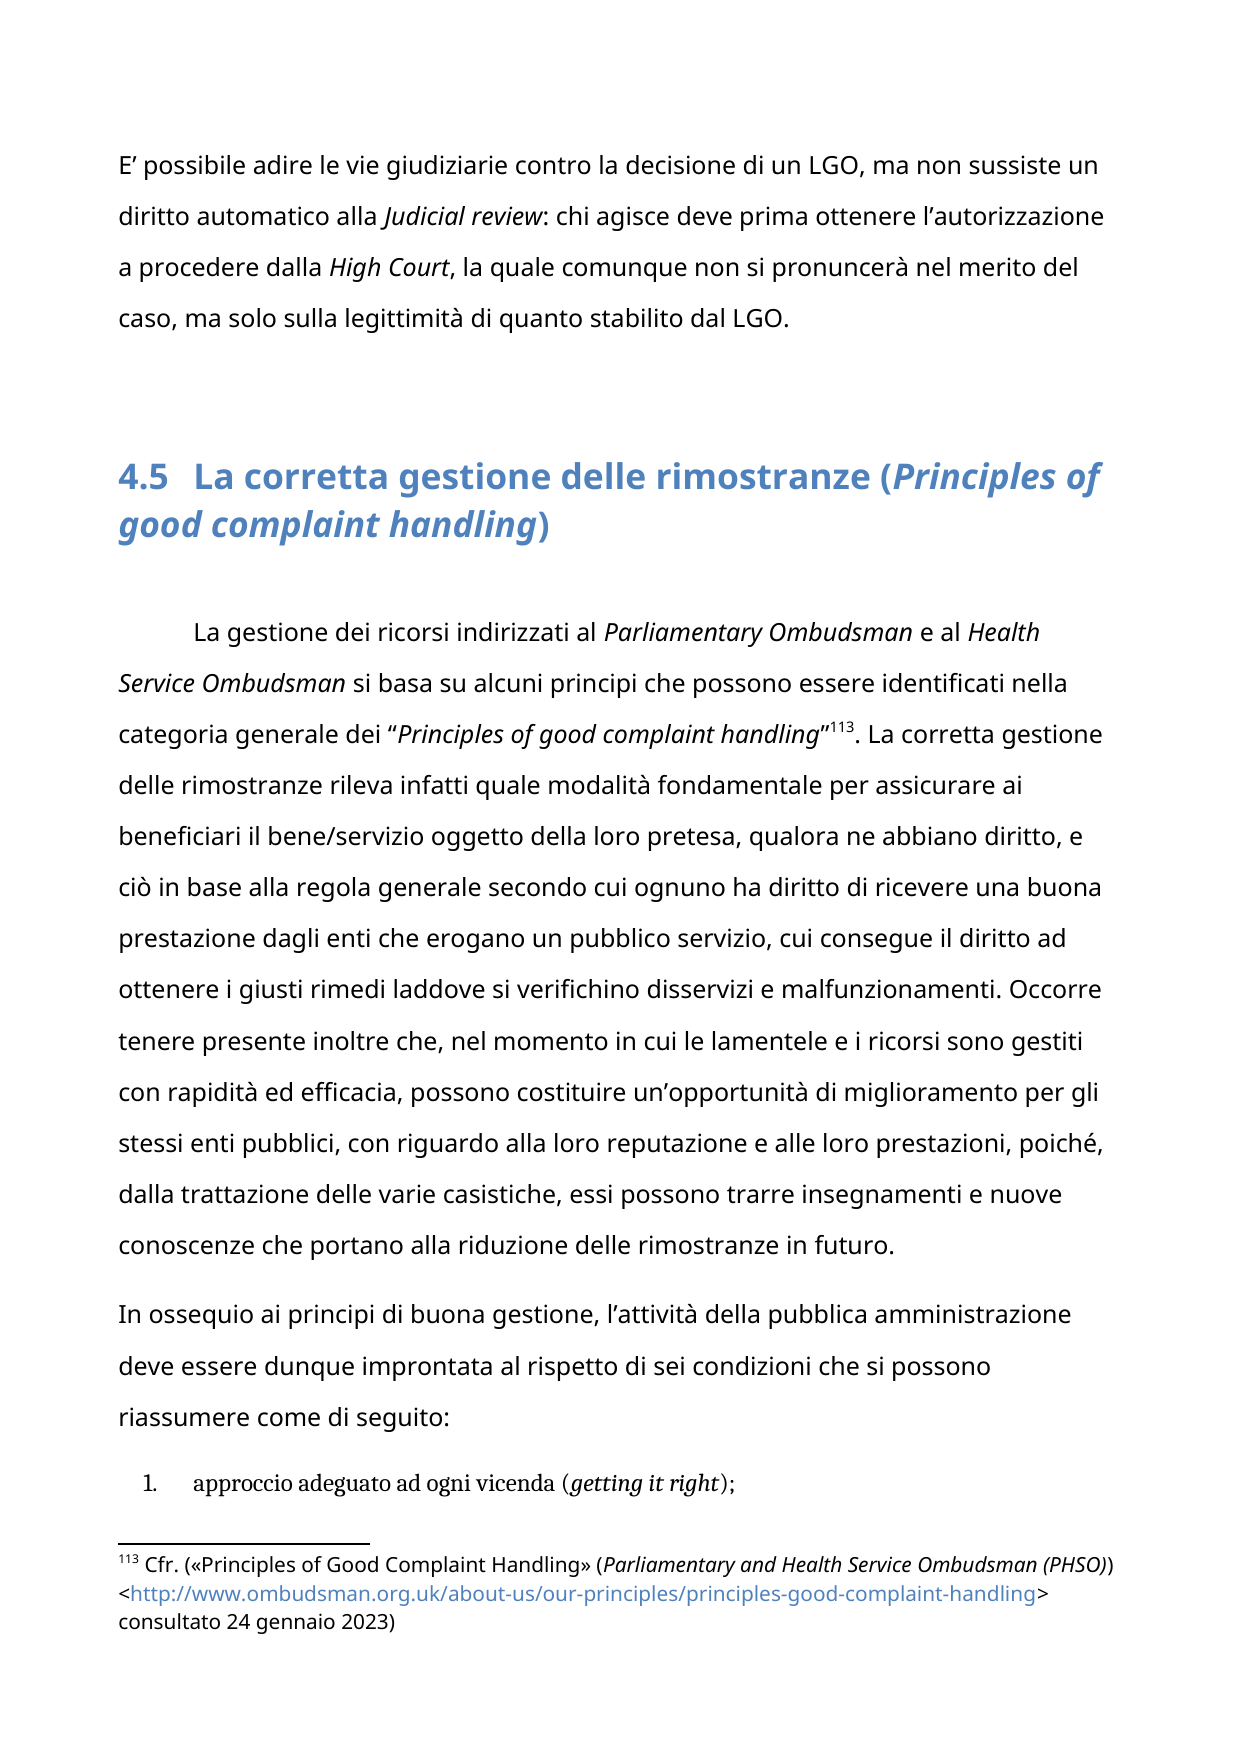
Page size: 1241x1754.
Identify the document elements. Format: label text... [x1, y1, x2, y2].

text La gestione dei ricorsi indirizzati al Parliamentary Ombudsman e al Health Service Ombudsman si basa su alcuni principi che possono essere identificati nella categoria generale dei “Principles of good complaint handling”. La corretta gestione delle rimostranze rileva infatti quale modalità fondamentale per assicurare ai beneficiari il bene/servizio oggetto della loro pretesa, qualora ne abbiano diritto, e ciò in base alla regola generale secondo cui ognuno ha diritto di ricevere una buona prestazione dagli enti che erogano un pubblico servizio, cui consegue il diritto ad ottenere i giusti rimedi laddove si verifichino disservizi e malfunzionamenti. Occorre tenere presente inoltre che, nel momento in cui le lamentele e i ricorsi sono gestiti con rapidità ed efficacia, possono costituire un’opportunità di miglioramento per gli stessi enti pubblici, con riguardo alla loro reputazione e alle loro prestazioni, poiché, dalla trattazione delle varie casistiche, essi possono trarre insegnamenti e nuove conoscenze che portano alla riduzione delle rimostranze in futuro. [118, 615, 1122, 1261]
text In ossequio ai principi di buona gestione, l’attività della pubblica amministrazione deve essere dunque improntata al rispetto di sei condizioni che si possono riassumere come di seguito: [118, 1297, 1122, 1433]
subtitle 4.5 La corretta gestione delle rimostranze (Principles of good complaint handling) [118, 452, 1122, 548]
text E’ possibile adire le vie giudiziarie contro la decisione di un LGO, ma non sussiste un diritto automatico alla Judicial review: chi agisce deve prima ottenere l’autorizzazione a procedere dalla High Court, la quale comunque non si pronuncerà nel merito del caso, ma solo sulla legittimità di quanto stabilito dal LGO. [118, 148, 1122, 335]
list approccio adeguato ad ogni vicenda (getting it right); [143, 1469, 1122, 1498]
